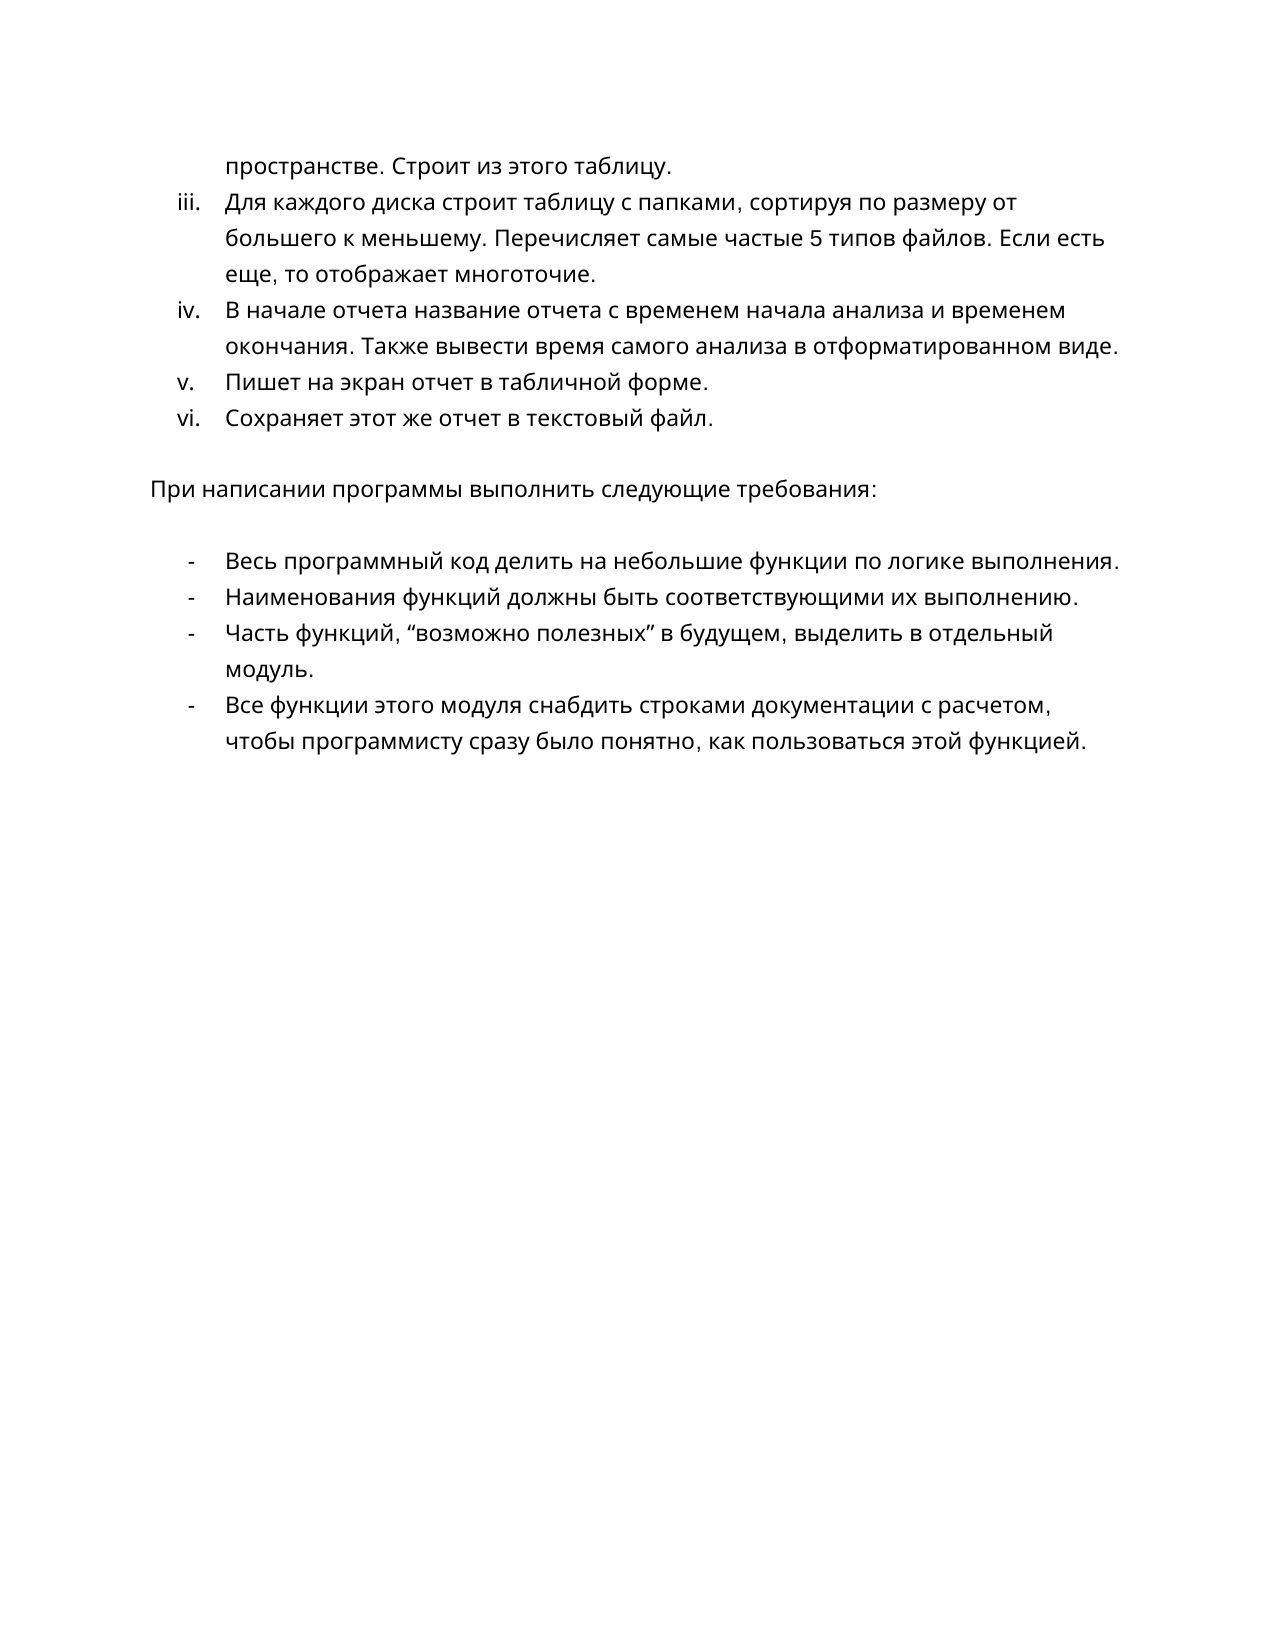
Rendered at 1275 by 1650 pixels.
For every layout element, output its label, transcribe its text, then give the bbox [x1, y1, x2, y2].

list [177, 150, 1125, 181]
list Весь программный код делить на небольшие функции по логике выполнения. [188, 545, 1125, 577]
list Пишет на экран отчет в табличной форме. [177, 366, 1125, 397]
list Сохраняет этот же отчет в текстовый файл. [177, 402, 1125, 433]
text При написании программы выполнить следующие требования: [150, 473, 1125, 505]
list Все функции этого модуля снабдить строками документации с расчетом, чтобы программисту сразу было понятно, как пользоваться этой функцией. [188, 689, 1125, 756]
list Для каждого диска строит таблицу с папками, сортируя по размеру от большего к меньшему. Перечисляет самые частые 5 типов файлов. Если есть еще, то отображает многоточие. [177, 186, 1125, 289]
list В начале отчета название отчета с временем начала анализа и временем окончания. Также вывести время самого анализа в отформатированном виде. [177, 294, 1125, 361]
list Наименования функций должны быть соответствующими их выполнению. [188, 581, 1125, 612]
list Часть функций, “возможно полезных” в будущем, выделить в отдельный модуль. [188, 617, 1125, 684]
